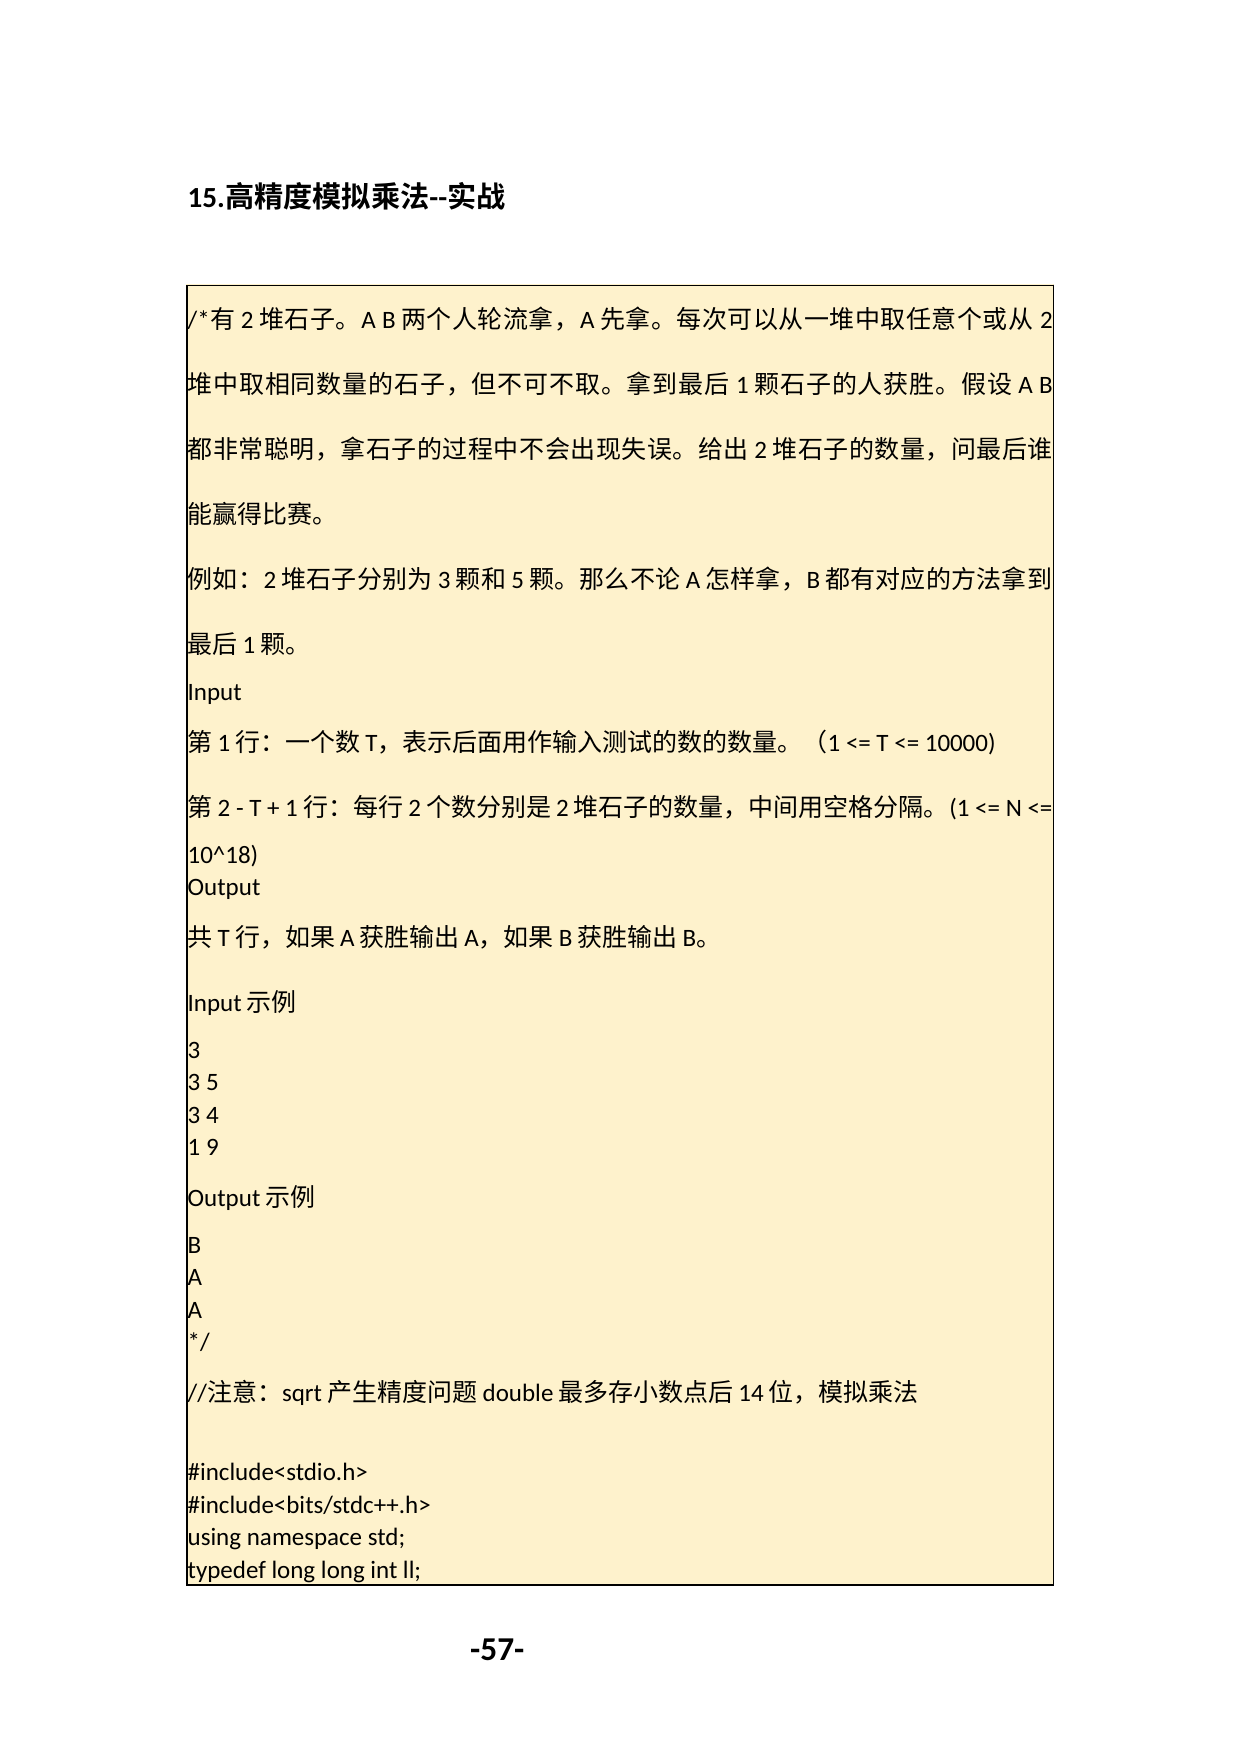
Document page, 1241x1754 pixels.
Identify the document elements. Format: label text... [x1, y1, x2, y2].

list typedef long long int ll; [188, 1553, 1053, 1584]
list using namespace std; [188, 1521, 1053, 1553]
list #include<stdio.h> [188, 1456, 1053, 1488]
list A [188, 1261, 1053, 1293]
list Output示例 [188, 1163, 1053, 1228]
list 第1行：一个数T，表示后面用作输入测试的数的数量。（1 <= T <= 10000) [188, 708, 1053, 773]
list /*有2堆石子。A B两个人轮流拿，A先拿。每次可以从一堆中取任意个或从2堆中取相同数量的石子，但不可不取。拿到最后1颗石子的人获胜。假设A B都非常聪明，拿石子的过程中不会出现失误。给出2堆石子的数量，问最后谁能赢得比赛。 [188, 286, 1053, 546]
list Input [188, 676, 1053, 708]
list 3 5 [188, 1066, 1053, 1098]
list 3 [188, 1033, 1053, 1066]
list 共T行，如果A获胜输出A，如果B获胜输出B。 [188, 903, 1053, 968]
list #include<bits/stdc++.h> [188, 1488, 1053, 1521]
list B [188, 1228, 1053, 1261]
list */ [188, 1326, 1053, 1358]
list A [188, 1293, 1053, 1326]
list Output [188, 871, 1053, 903]
list 3 4 [188, 1098, 1053, 1131]
list 例如：2堆石子分别为3颗和5颗。那么不论A怎样拿，B都有对应的方法拿到最后1颗。 [188, 546, 1053, 676]
subtitle 15.高精度模拟乘法--实战 [187, 162, 1053, 227]
list Input示例 [188, 968, 1053, 1033]
list //注意：sqrt产生精度问题 double最多存小数点后14位，模拟乘法 [188, 1358, 1053, 1423]
list 1 9 [188, 1131, 1053, 1163]
list 第2 - T + 1行：每行2个数分别是2堆石子的数量，中间用空格分隔。(1 <= N <= 10^18) [188, 773, 1053, 871]
